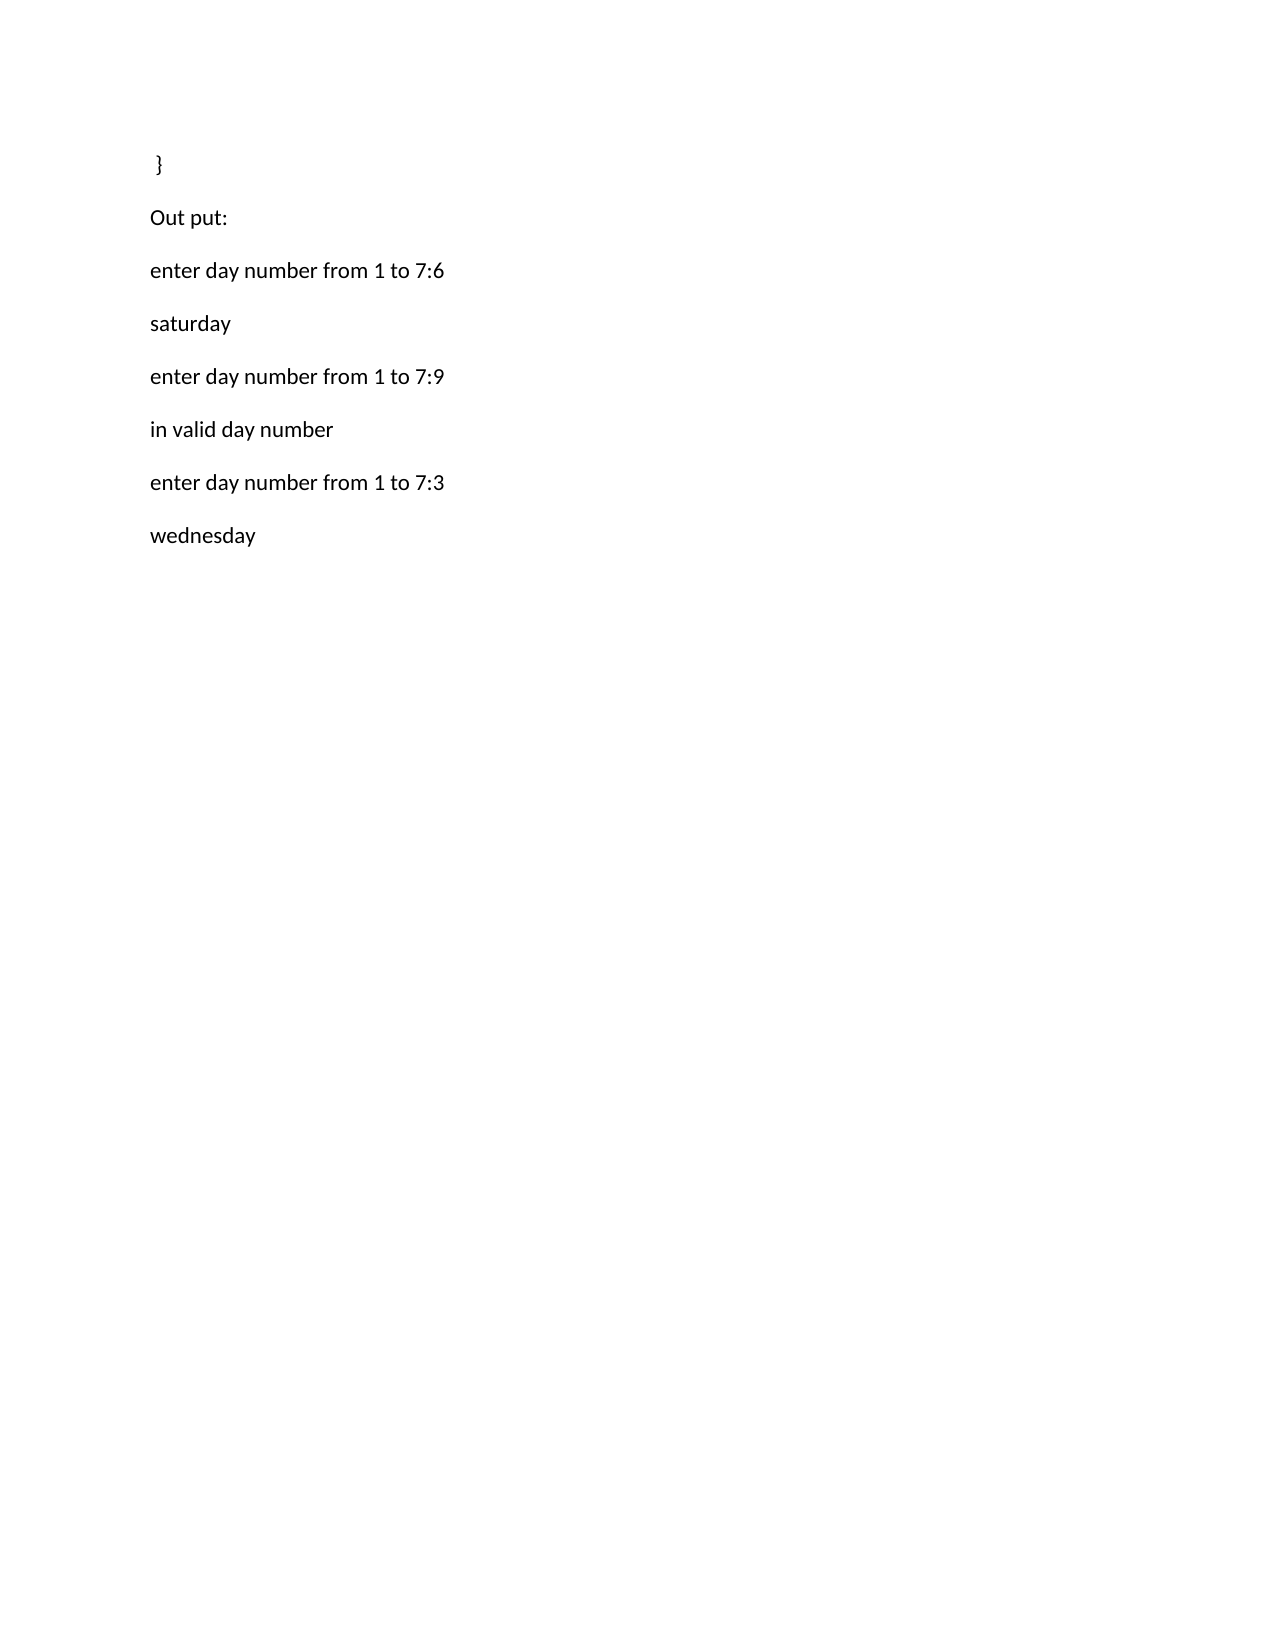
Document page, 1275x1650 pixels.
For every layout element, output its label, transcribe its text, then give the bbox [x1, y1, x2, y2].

text } [150, 150, 1125, 178]
text in valid day number [150, 415, 1125, 443]
text enter day number from 1 to 7:3 [150, 468, 1125, 496]
text wednesday [150, 521, 1125, 549]
text enter day number from 1 to 7:6 [150, 256, 1125, 284]
text Out put: [150, 203, 1125, 231]
text enter day number from 1 to 7:9 [150, 362, 1125, 390]
text saturday [150, 309, 1125, 337]
